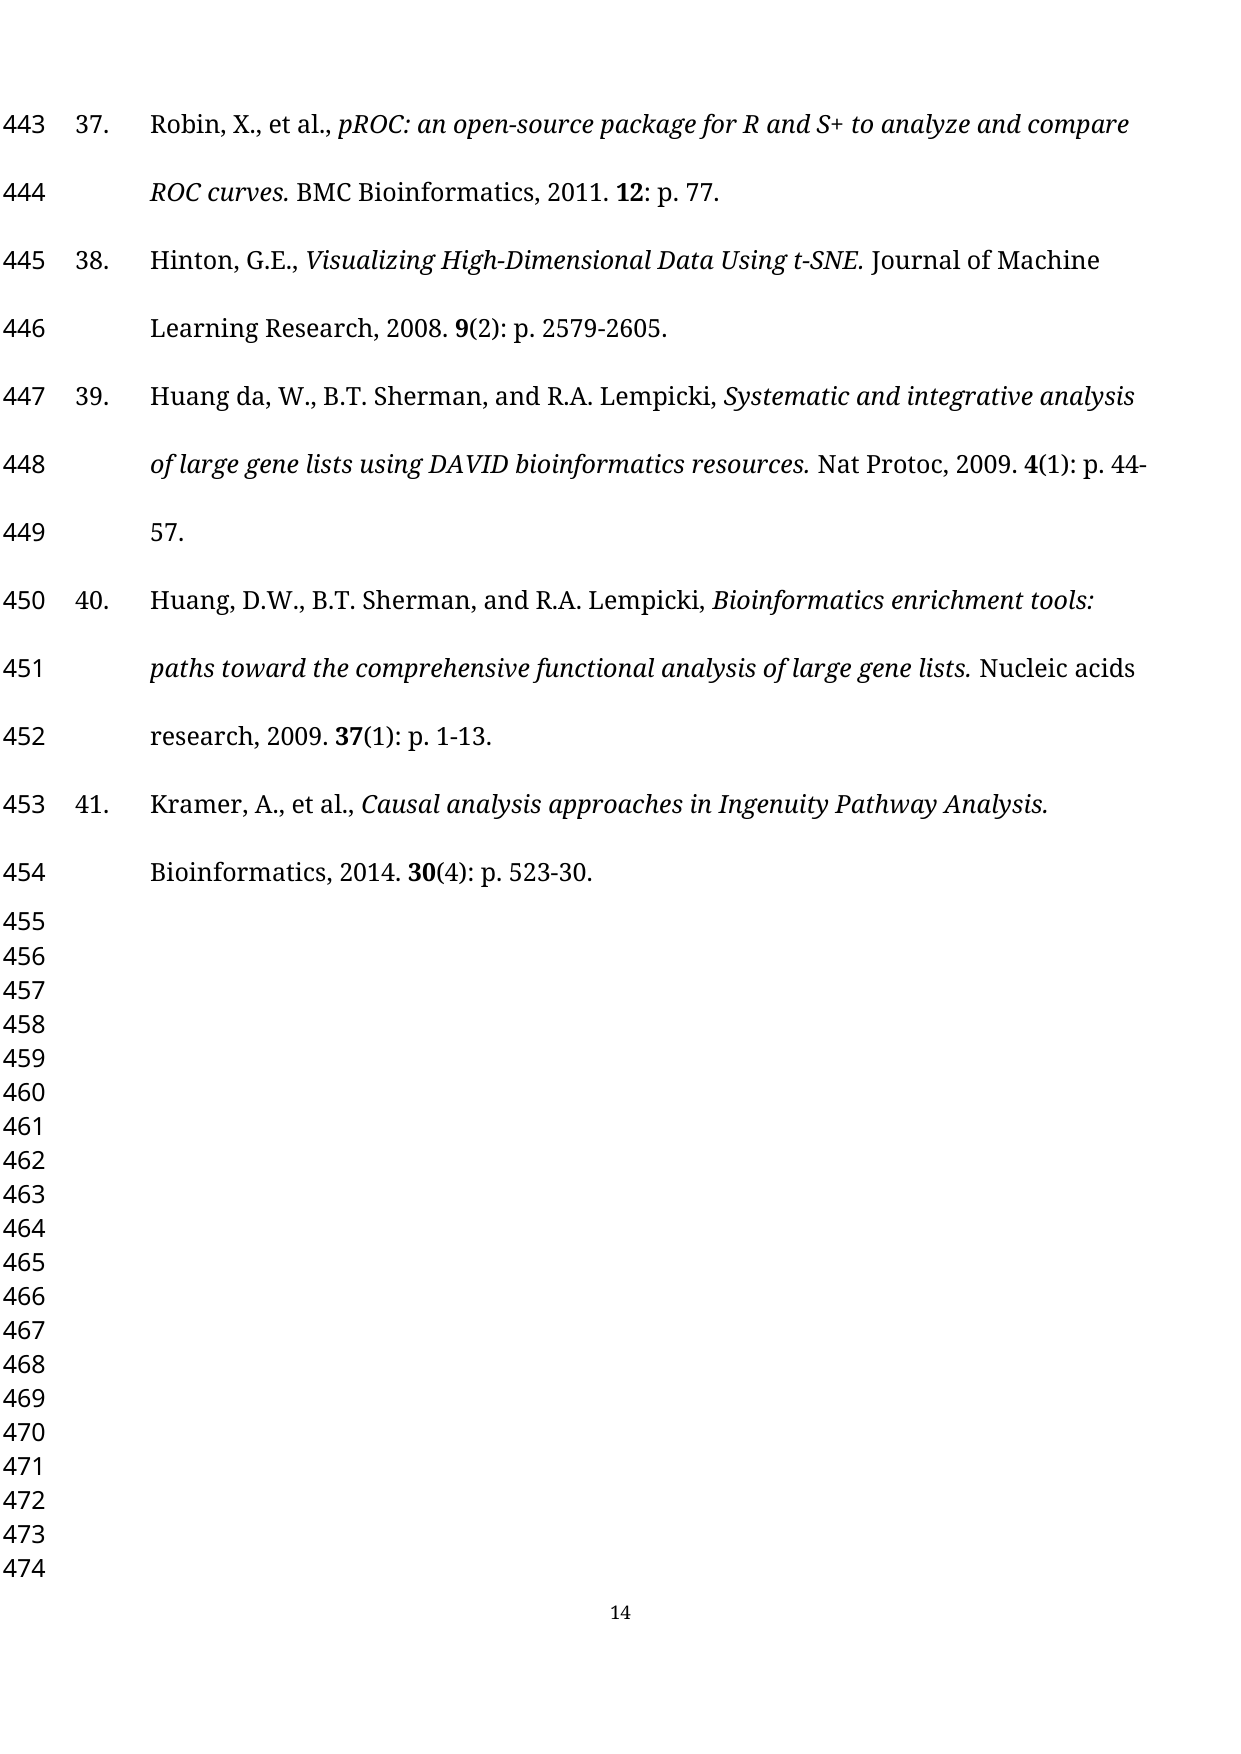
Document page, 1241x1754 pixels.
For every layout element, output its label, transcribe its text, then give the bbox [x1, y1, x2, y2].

text 41. Kramer, A., et al., Causal analysis approaches in Ingenuity Pathway Analysis. Bioinformatics, 2014. 30(4): p. 523-30. [75, 769, 1165, 905]
text 40. Huang, D.W., B.T. Sherman, and R.A. Lempicki, Bioinformatics enrichment tools: paths toward the comprehensive functional analysis of large gene lists. Nucleic acids research, 2009. 37(1): p. 1-13. [75, 566, 1165, 769]
text 37. Robin, X., et al., pROC: an open-source package for R and S+ to analyze and compare ROC curves. BMC Bioinformatics, 2011. 12: p. 77. [75, 90, 1165, 226]
text 39. Huang da, W., B.T. Sherman, and R.A. Lempicki, Systematic and integrative analysis of large gene lists using DAVID bioinformatics resources. Nat Protoc, 2009. 4(1): p. 44-57. [75, 362, 1165, 566]
text 38. Hinton, G.E., Visualizing High-Dimensional Data Using t-SNE. Journal of Machine Learning Research, 2008. 9(2): p. 2579-2605. [75, 226, 1165, 362]
